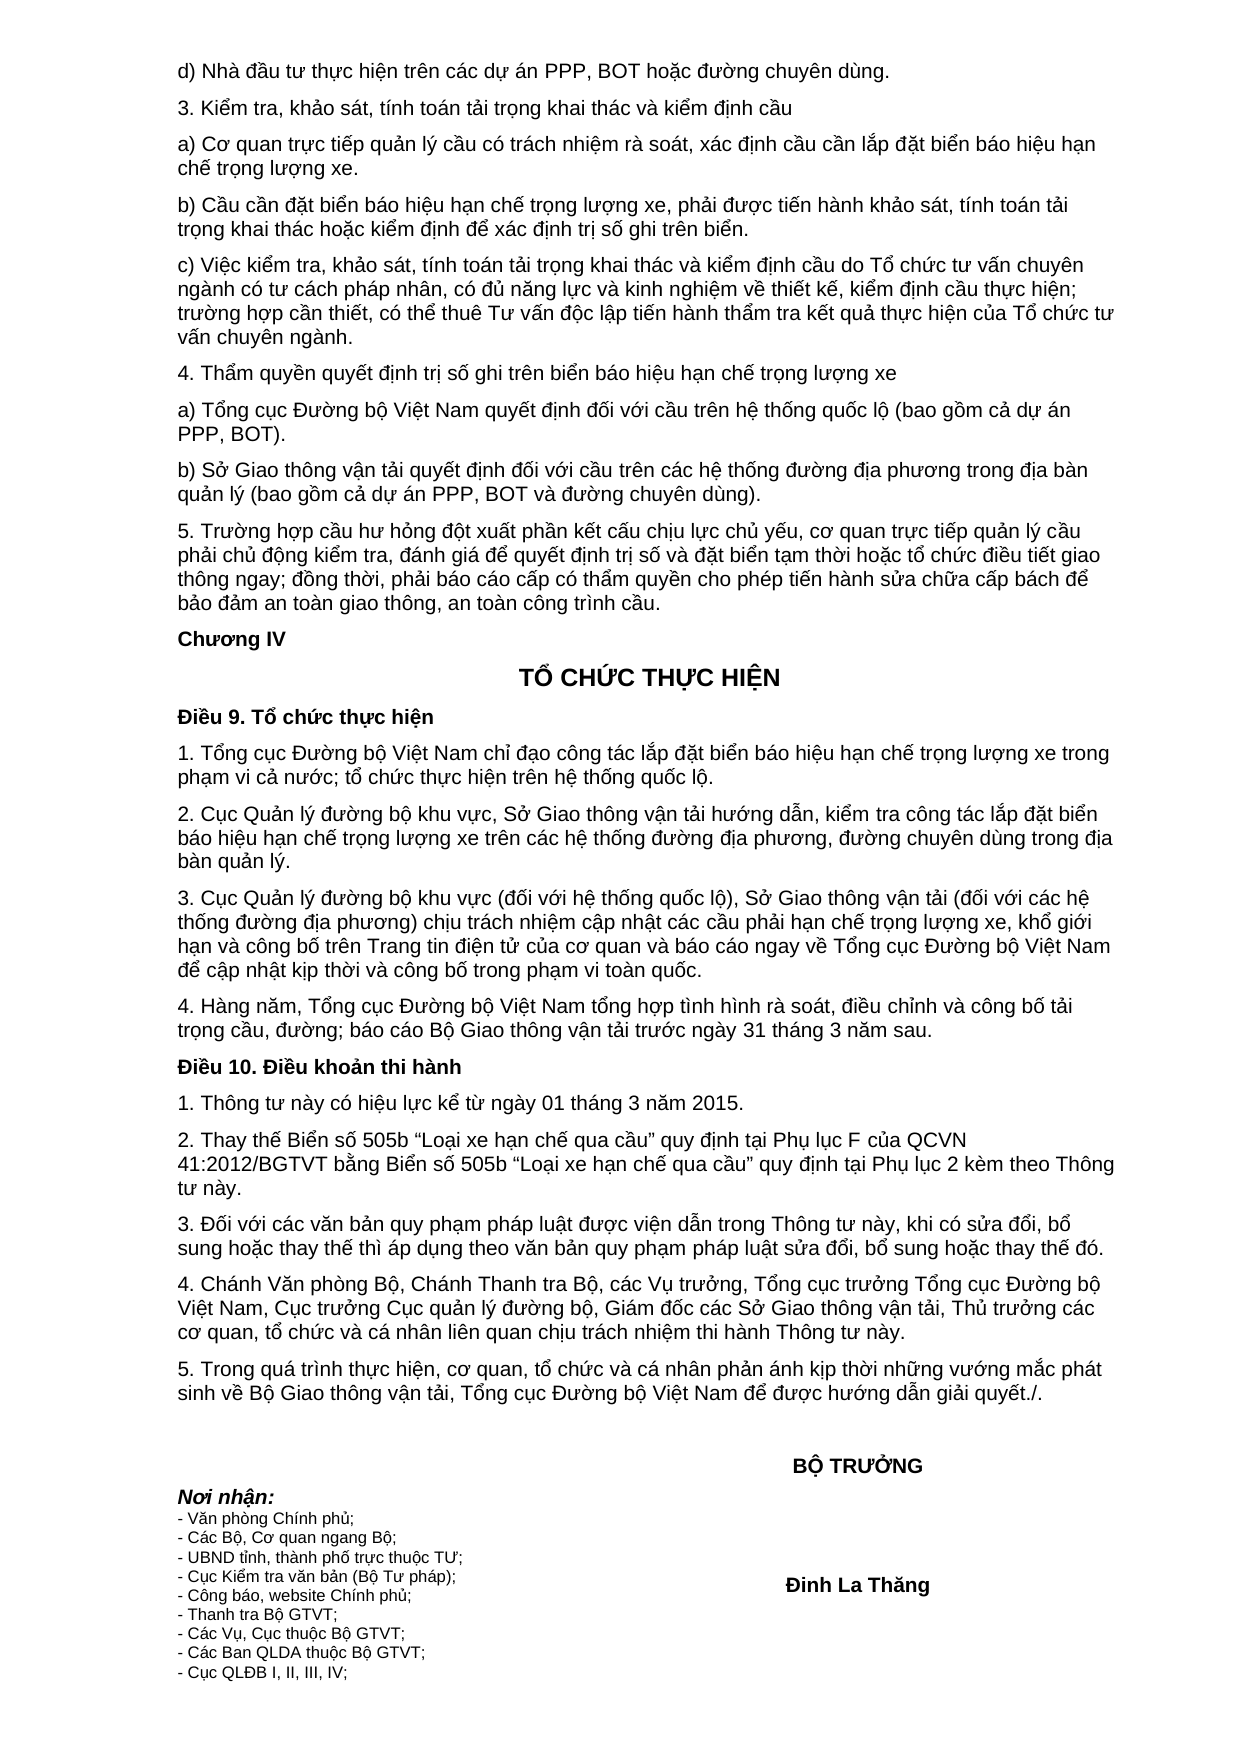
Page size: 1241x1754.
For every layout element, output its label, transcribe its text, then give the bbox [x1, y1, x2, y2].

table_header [166, 1441, 627, 1682]
text a) Tổng cục Đường bộ Việt Nam quyết định đối với cầu trên hệ thống quốc lộ (bao gồm cả dự án PPP, BOT). [177, 398, 1122, 446]
text b) Cầu cần đặt biển báo hiệu hạn chế trọng lượng xe, phải được tiến hành khảo sát, tính toán tải trọng khai thác hoặc kiểm định để xác định trị số ghi trên biển. [177, 192, 1122, 240]
text 4. Thẩm quyền quyết định trị số ghi trên biển báo hiệu hạn chế trọng lượng xe [177, 361, 1122, 385]
text Điều 10. Điều khoản thi hành [177, 1054, 1122, 1078]
text 3. Cục Quản lý đường bộ khu vực (đối với hệ thống quốc lộ), Sở Giao thông vận tải (đối với các hệ thống đường địa phương) chịu trách nhiệm cập nhật các cầu phải hạn chế trọng lượng xe, khổ giới hạn và công bố trên Trang tin điện tử của cơ quan và báo cáo ngay về Tổng cục Đường bộ Việt Nam để cập nhật kịp thời và công bố trong phạm vi toàn quốc. [177, 886, 1122, 982]
text Chương IV [177, 627, 1122, 651]
text 3. Kiểm tra, khảo sát, tính toán tải trọng khai thác và kiểm định cầu [177, 96, 1122, 119]
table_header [627, 1441, 1088, 1682]
text c) Việc kiểm tra, khảo sát, tính toán tải trọng khai thác và kiểm định cầu do Tổ chức tư vấn chuyên ngành có tư cách pháp nhân, có đủ năng lực và kinh nghiệm về thiết kế, kiểm định cầu thực hiện; trường hợp cần thiết, có thể thuê Tư vấn độc lập tiến hành thẩm tra kết quả thực hiện của Tổ chức tư vấn chuyên ngành. [177, 253, 1122, 349]
text TỔ CHỨC THỰC HIỆN [177, 663, 1122, 692]
text d) Nhà đầu tư thực hiện trên các dự án PPP, BOT hoặc đường chuyên dùng. [177, 59, 1122, 83]
text 5. Trường hợp cầu hư hỏng đột xuất phần kết cấu chịu lực chủ yếu, cơ quan trực tiếp quản lý cầu phải chủ động kiểm tra, đánh giá để quyết định trị số và đặt biển tạm thời hoặc tổ chức điều tiết giao thông ngay; đồng thời, phải báo cáo cấp có thẩm quyền cho phép tiến hành sửa chữa cấp bách để bảo đảm an toàn giao thông, an toàn công trình cầu. [177, 518, 1122, 614]
text 2. Thay thế Biển số 505b “Loại xe hạn chế qua cầu” quy định tại Phụ lục F của QCVN 41:2012/BGTVT bằng Biển số 505b “Loại xe hạn chế qua cầu” quy định tại Phụ lục 2 kèm theo Thông tư này. [177, 1127, 1122, 1199]
text Điều 9. Tổ chức thực hiện [177, 704, 1122, 728]
text 1. Thông tư này có hiệu lực kể từ ngày 01 tháng 3 năm 2015. [177, 1091, 1122, 1115]
text 1. Tổng cục Đường bộ Việt Nam chỉ đạo công tác lắp đặt biển báo hiệu hạn chế trọng lượng xe trong phạm vi cả nước; tổ chức thực hiện trên hệ thống quốc lộ. [177, 741, 1122, 789]
text b) Sở Giao thông vận tải quyết định đối với cầu trên các hệ thống đường địa phương trong địa bàn quản lý (bao gồm cả dự án PPP, BOT và đường chuyên dùng). [177, 458, 1122, 506]
text 5. Trong quá trình thực hiện, cơ quan, tổ chức và cá nhân phản ánh kịp thời những vướng mắc phát sinh về Bộ Giao thông vận tải, Tổng cục Đường bộ Việt Nam để được hướng dẫn giải quyết./. [177, 1357, 1122, 1404]
text a) Cơ quan trực tiếp quản lý cầu có trách nhiệm rà soát, xác định cầu cần lắp đặt biển báo hiệu hạn chế trọng lượng xe. [177, 132, 1122, 180]
text 3. Đối với các văn bản quy phạm pháp luật được viện dẫn trong Thông tư này, khi có sửa đổi, bổ sung hoặc thay thế thì áp dụng theo văn bản quy phạm pháp luật sửa đổi, bổ sung hoặc thay thế đó. [177, 1212, 1122, 1260]
text 4. Chánh Văn phòng Bộ, Chánh Thanh tra Bộ, các Vụ trưởng, Tổng cục trưởng Tổng cục Đường bộ Việt Nam, Cục trưởng Cục quản lý đường bộ, Giám đốc các Sở Giao thông vận tải, Thủ trưởng các cơ quan, tổ chức và cá nhân liên quan chịu trách nhiệm thi hành Thông tư này. [177, 1272, 1122, 1344]
text 2. Cục Quản lý đường bộ khu vực, Sở Giao thông vận tải hướng dẫn, kiểm tra công tác lắp đặt biển báo hiệu hạn chế trọng lượng xe trên các hệ thống đường địa phương, đường chuyên dùng trong địa bàn quản lý. [177, 801, 1122, 873]
text 4. Hàng năm, Tổng cục Đường bộ Việt Nam tổng hợp tình hình rà soát, điều chỉnh và công bố tải trọng cầu, đường; báo cáo Bộ Giao thông vận tải trước ngày 31 tháng 3 năm sau. [177, 994, 1122, 1042]
